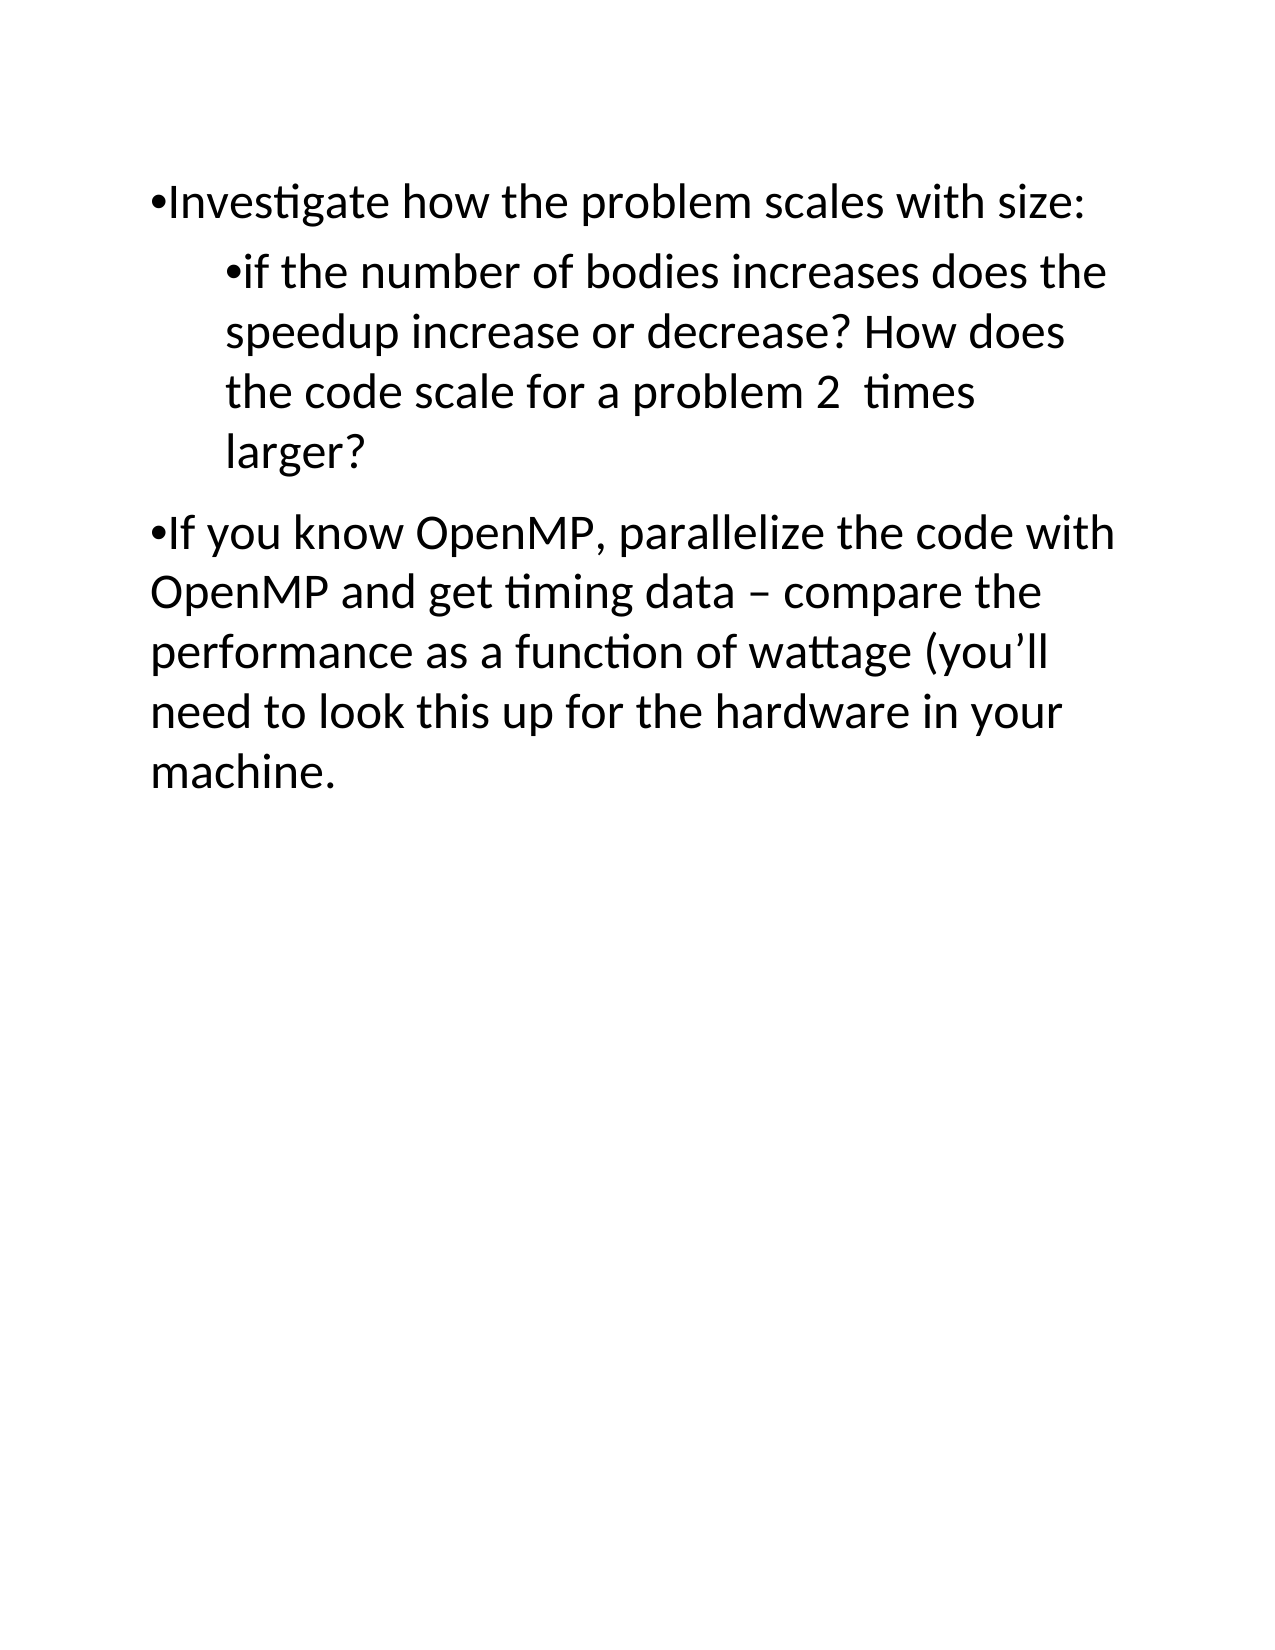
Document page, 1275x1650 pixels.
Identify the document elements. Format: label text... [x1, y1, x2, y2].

text •Investigate how the problem scales with size: [150, 171, 1125, 231]
text •If you know OpenMP, parallelize the code with OpenMP and get timing data – compare the performance as a function of wattage (you’ll need to look this up for the hardware in your machine. [150, 501, 1125, 801]
text •if the number of bodies increases does the speedup increase or decrease? How does the code scale for a problem 2 times larger? [225, 241, 1125, 481]
